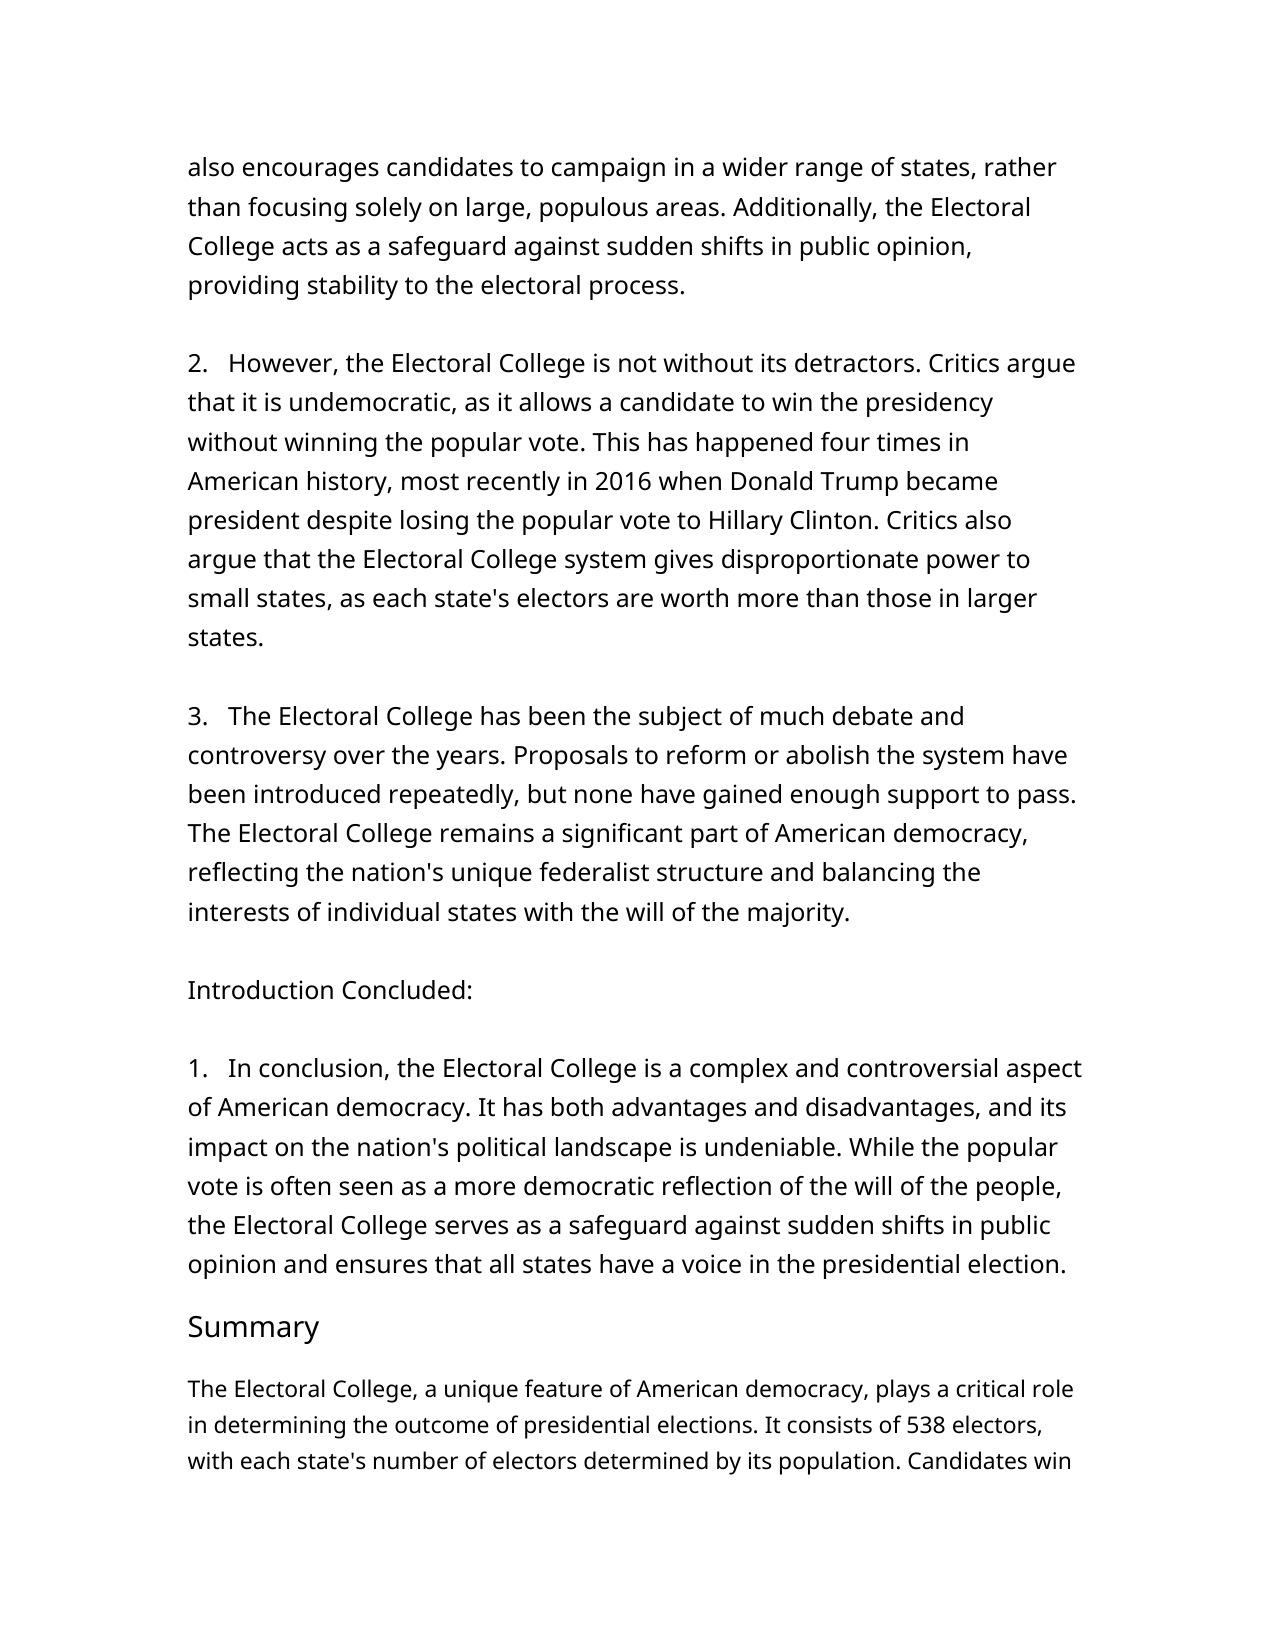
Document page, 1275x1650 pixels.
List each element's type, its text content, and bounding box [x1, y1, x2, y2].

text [187, 1373, 1087, 1476]
text Summary [187, 1307, 1087, 1346]
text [187, 150, 1087, 1281]
